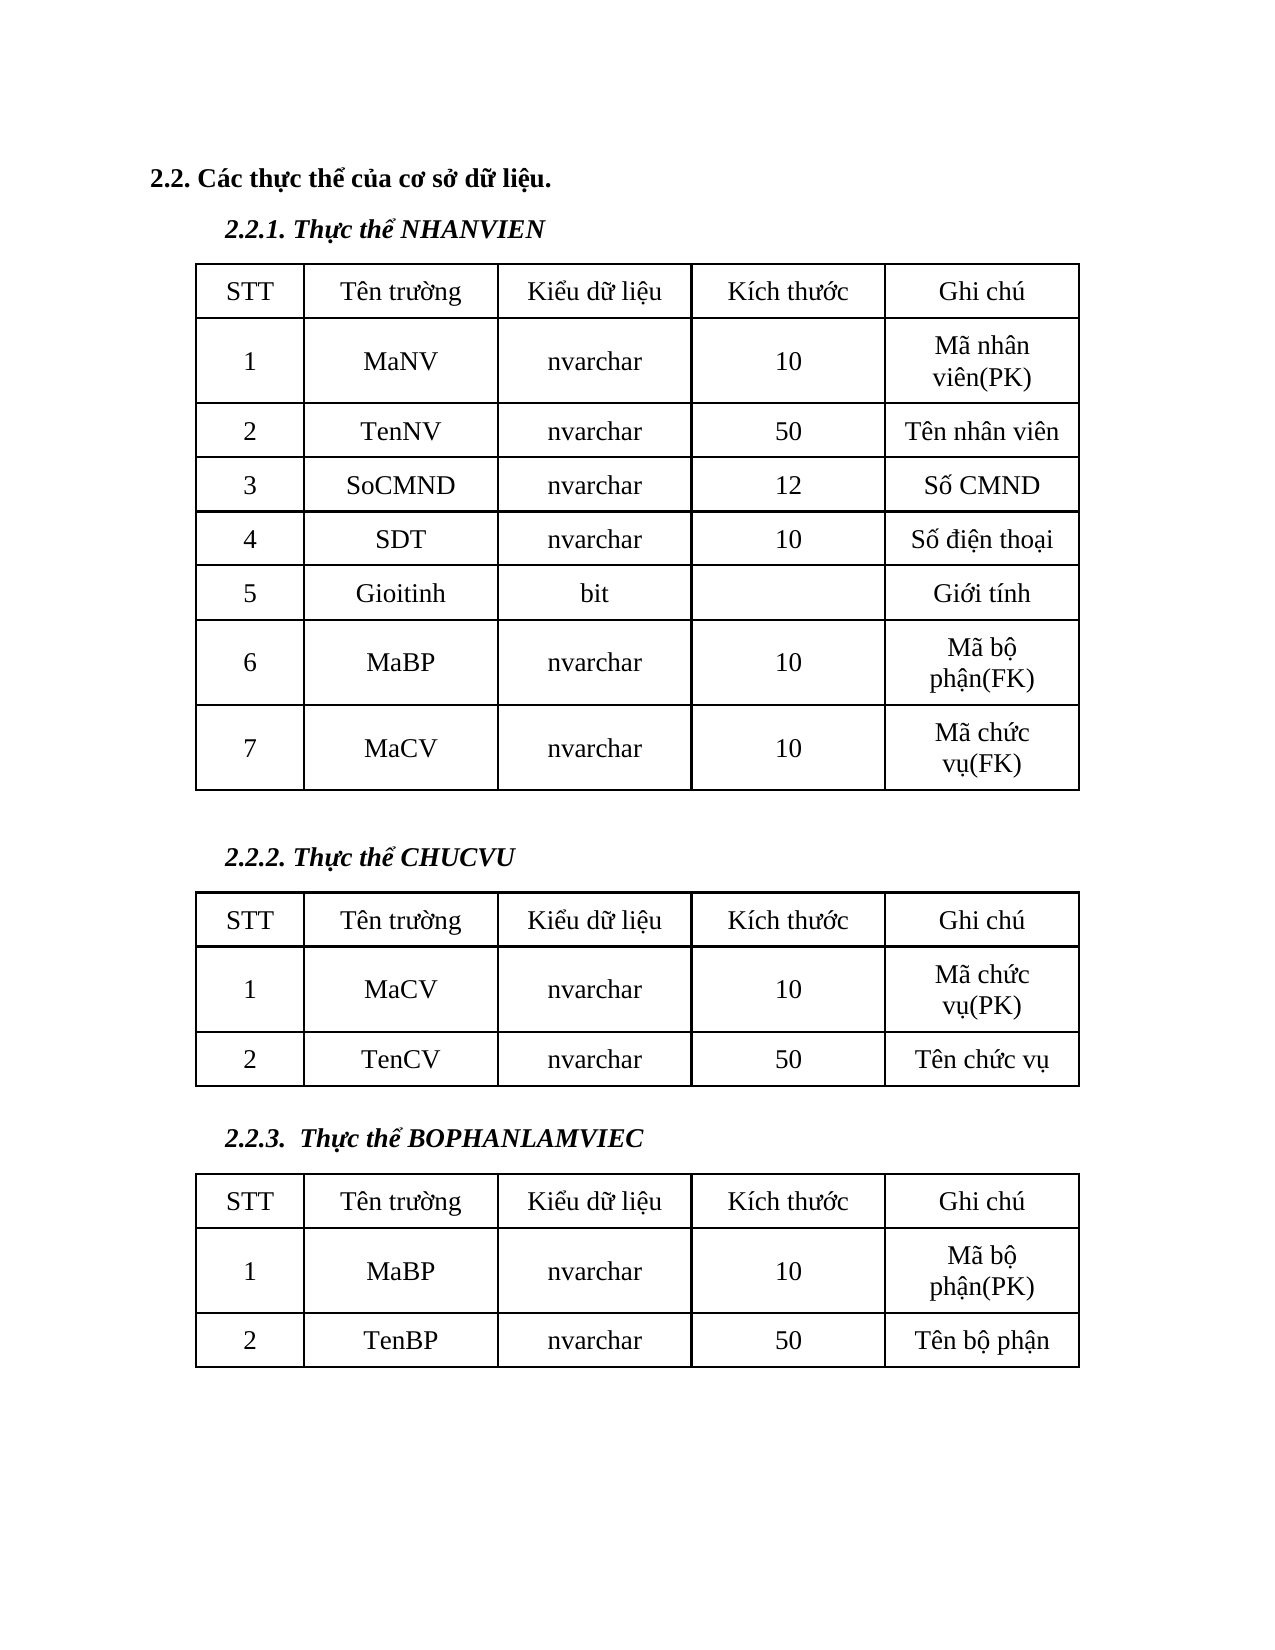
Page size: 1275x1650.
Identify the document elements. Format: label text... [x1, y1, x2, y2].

table_header Kích thước [693, 894, 884, 945]
subtitle 2.2.3. Thực thể BOPHANLAMVIEC [150, 1122, 1125, 1154]
table_cell Số CMND [886, 458, 1078, 510]
subtitle 2.2.2. Thực thể CHUCVU [150, 841, 1125, 872]
table_cell 10 [693, 621, 884, 704]
table_cell 10 [693, 319, 884, 402]
table_cell 2 [197, 1033, 303, 1085]
table_header STT [197, 265, 303, 317]
table_cell 1 [197, 319, 303, 402]
table_cell Gioitinh [305, 566, 497, 618]
table_cell nvarchar [499, 948, 690, 1031]
table_cell 10 [693, 513, 884, 564]
table_cell nvarchar [499, 513, 690, 564]
table_cell MaCV [305, 706, 497, 789]
table_cell MaBP [305, 621, 497, 704]
table_cell Mã bộ phận(PK) [886, 1229, 1078, 1312]
table_cell Số điện thoại [886, 513, 1078, 564]
table_cell 1 [197, 948, 303, 1031]
table_cell 50 [693, 404, 884, 456]
table_cell 1 [197, 1229, 303, 1312]
table_header Kích thước [693, 1175, 884, 1227]
table_cell TenNV [305, 404, 497, 456]
table_cell 10 [693, 706, 884, 789]
table_header Ghi chú [886, 1175, 1078, 1227]
table_cell bit [499, 566, 690, 618]
table_cell Giới tính [886, 566, 1078, 618]
table_header Kiểu dữ liệu [499, 1175, 690, 1227]
table_cell SDT [305, 513, 497, 564]
table_header Kiểu dữ liệu [499, 265, 690, 317]
table_cell 50 [693, 1033, 884, 1085]
table_header Tên trường [305, 1175, 497, 1227]
table_header Kiểu dữ liệu [499, 894, 690, 945]
table_cell 2 [197, 404, 303, 456]
table_cell SoCMND [305, 458, 497, 510]
table_cell nvarchar [499, 458, 690, 510]
table_cell 7 [197, 706, 303, 789]
table_cell Mã chức vụ(PK) [886, 948, 1078, 1031]
table_cell nvarchar [499, 319, 690, 402]
table_cell Tên nhân viên [886, 404, 1078, 456]
table_cell 2 [197, 1314, 303, 1366]
table_header Ghi chú [886, 265, 1078, 317]
table_cell 3 [197, 458, 303, 510]
table_cell 50 [693, 1314, 884, 1366]
table_cell nvarchar [499, 1033, 690, 1085]
subtitle 2.2.1. Thực thể NHANVIEN [150, 213, 1125, 244]
table_cell [693, 566, 884, 618]
table_cell TenBP [305, 1314, 497, 1366]
table_header Ghi chú [886, 894, 1078, 945]
table_cell Mã bộ phận(FK) [886, 621, 1078, 704]
table_cell nvarchar [499, 404, 690, 456]
table_cell nvarchar [499, 621, 690, 704]
table_cell nvarchar [499, 1229, 690, 1312]
table_cell nvarchar [499, 1314, 690, 1366]
table_cell 5 [197, 566, 303, 618]
table_header Tên trường [305, 265, 497, 317]
table_cell 10 [693, 948, 884, 1031]
table_cell 10 [693, 1229, 884, 1312]
table_cell MaNV [305, 319, 497, 402]
table_cell 4 [197, 513, 303, 564]
table_cell Tên bộ phận [886, 1314, 1078, 1366]
table_cell MaBP [305, 1229, 497, 1312]
table_cell 6 [197, 621, 303, 704]
table_cell MaCV [305, 948, 497, 1031]
table_header Kích thước [693, 265, 884, 317]
table_header Tên trường [305, 894, 497, 945]
table_cell Tên chức vụ [886, 1033, 1078, 1085]
table_cell 12 [693, 458, 884, 510]
table_cell Mã nhân viên(PK) [886, 319, 1078, 402]
table_cell nvarchar [499, 706, 690, 789]
table_cell Mã chức vụ(FK) [886, 706, 1078, 789]
table_header STT [197, 894, 303, 945]
table_header STT [197, 1175, 303, 1227]
subtitle 2.2. Các thực thể của cơ sở dữ liệu. [150, 162, 1125, 194]
table_cell TenCV [305, 1033, 497, 1085]
